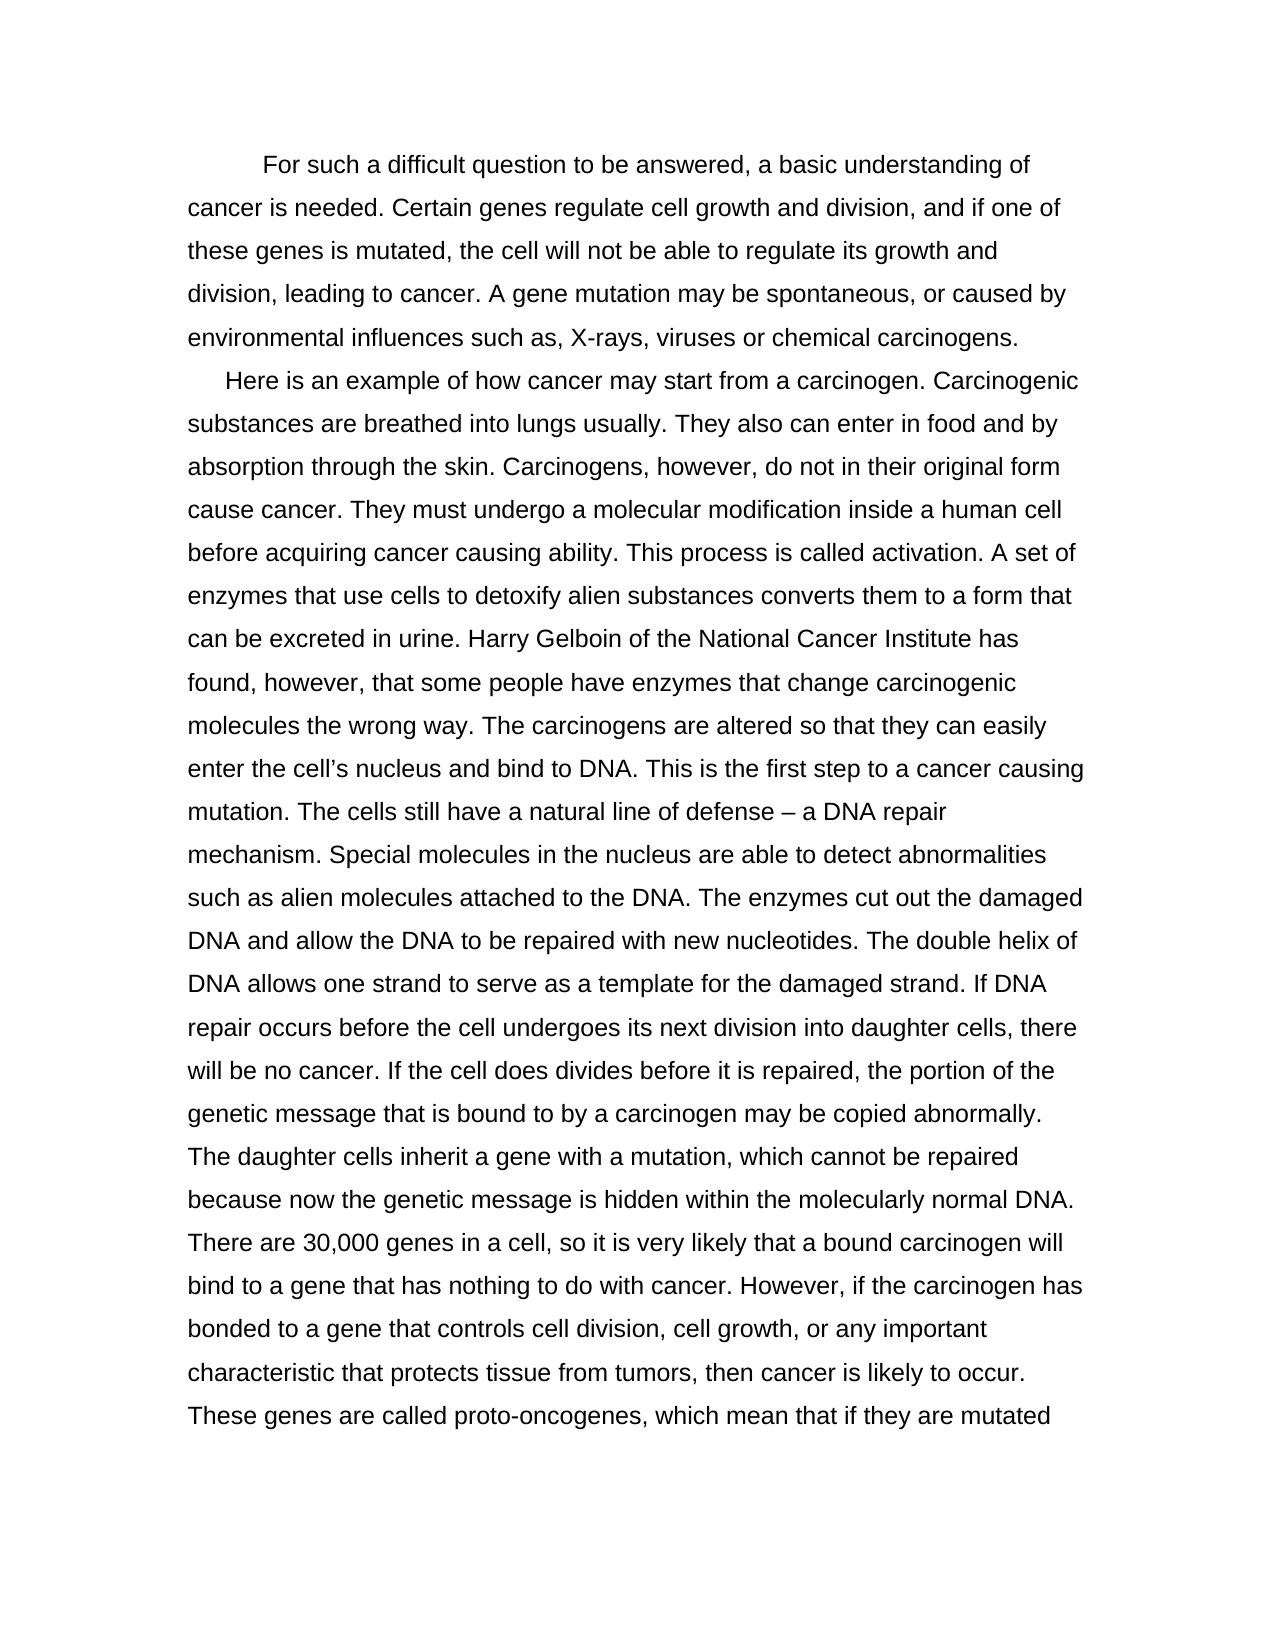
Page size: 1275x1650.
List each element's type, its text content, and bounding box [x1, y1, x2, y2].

text For such a difficult question to be answered, a basic understanding of cancer is needed. Certain genes regulate cell growth and division, and if one of these genes is mutated, the cell will not be able to regulate its growth and division, leading to cancer. A gene mutation may be spontaneous, or caused by environmental influences such as, X-rays, viruses or chemical carcinogens. [187, 150, 1087, 351]
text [187, 366, 1087, 1429]
